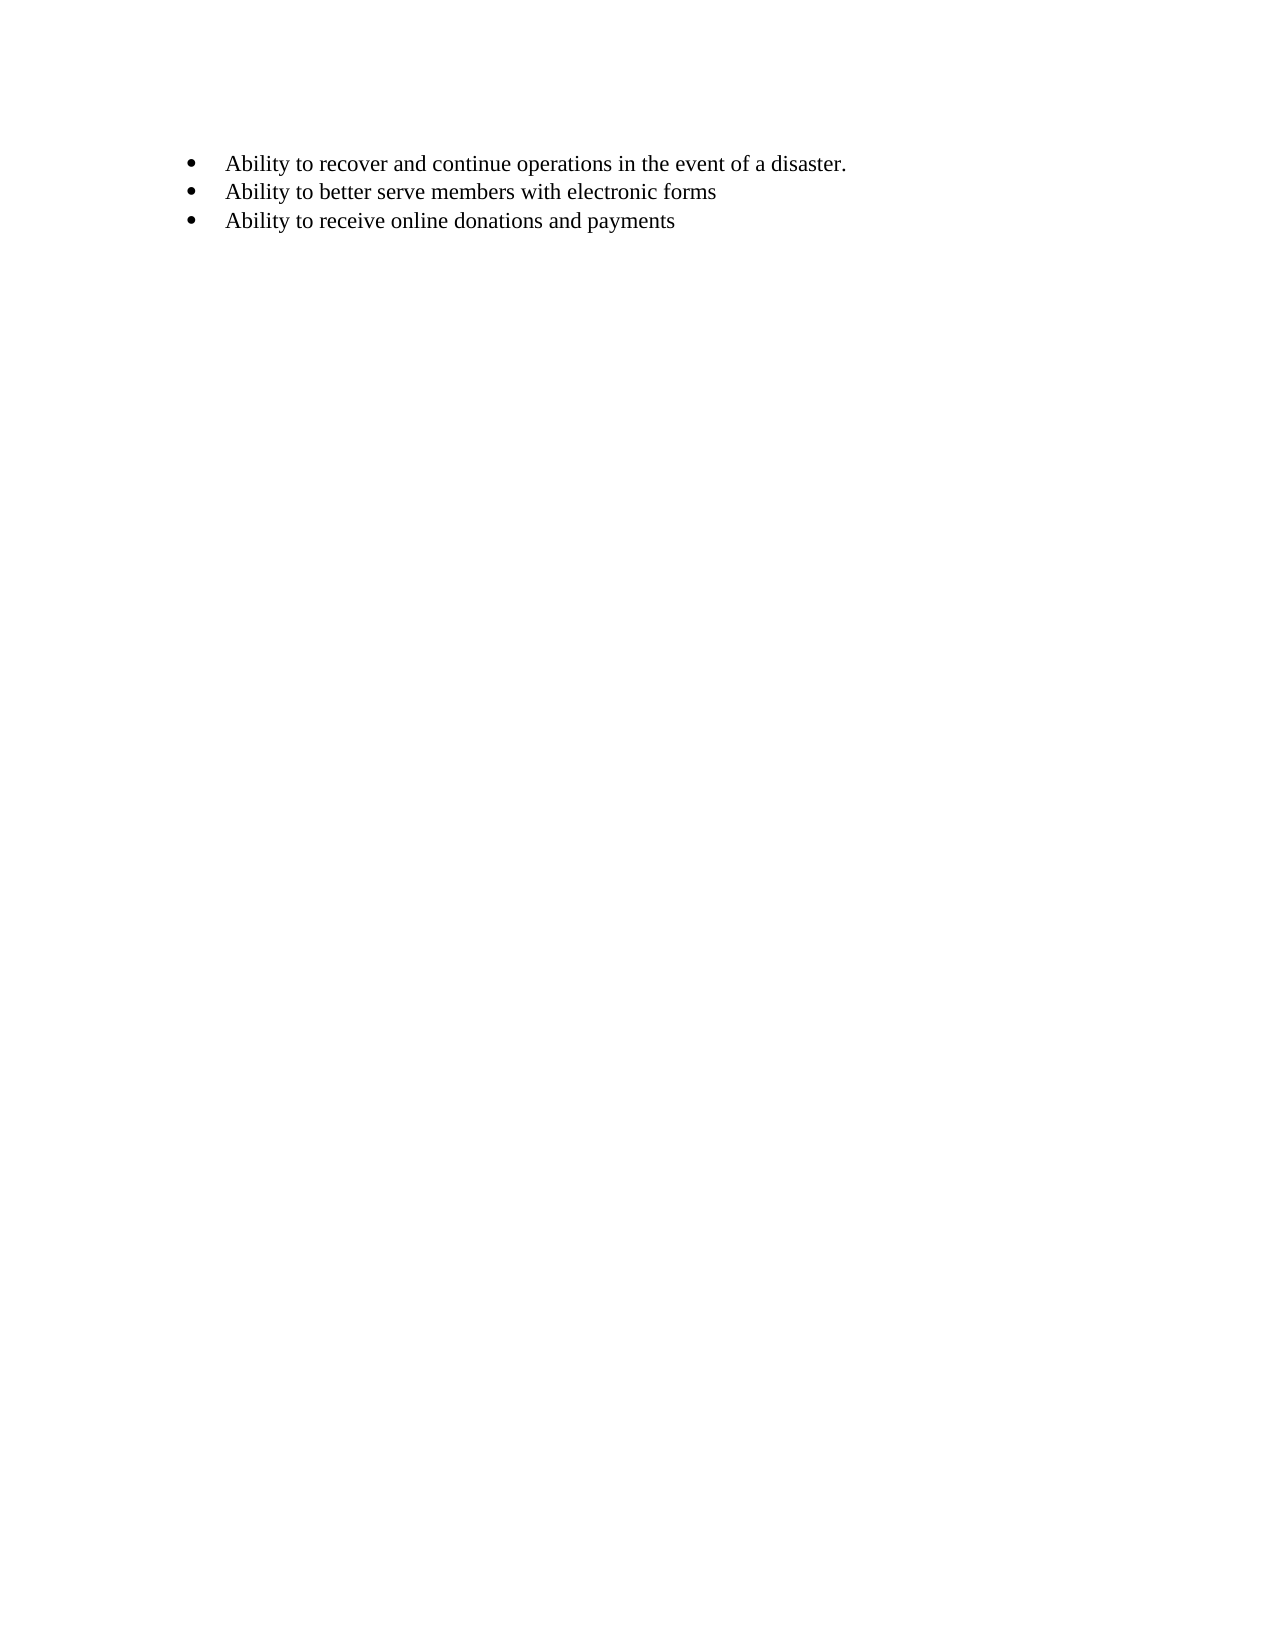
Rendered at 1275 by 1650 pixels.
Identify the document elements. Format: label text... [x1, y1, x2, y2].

list Ability to receive online donations and payments [187, 207, 1125, 233]
list Ability to better serve members with electronic forms [187, 178, 1125, 205]
list Ability to recover and continue operations in the event of a disaster. [187, 150, 1125, 176]
